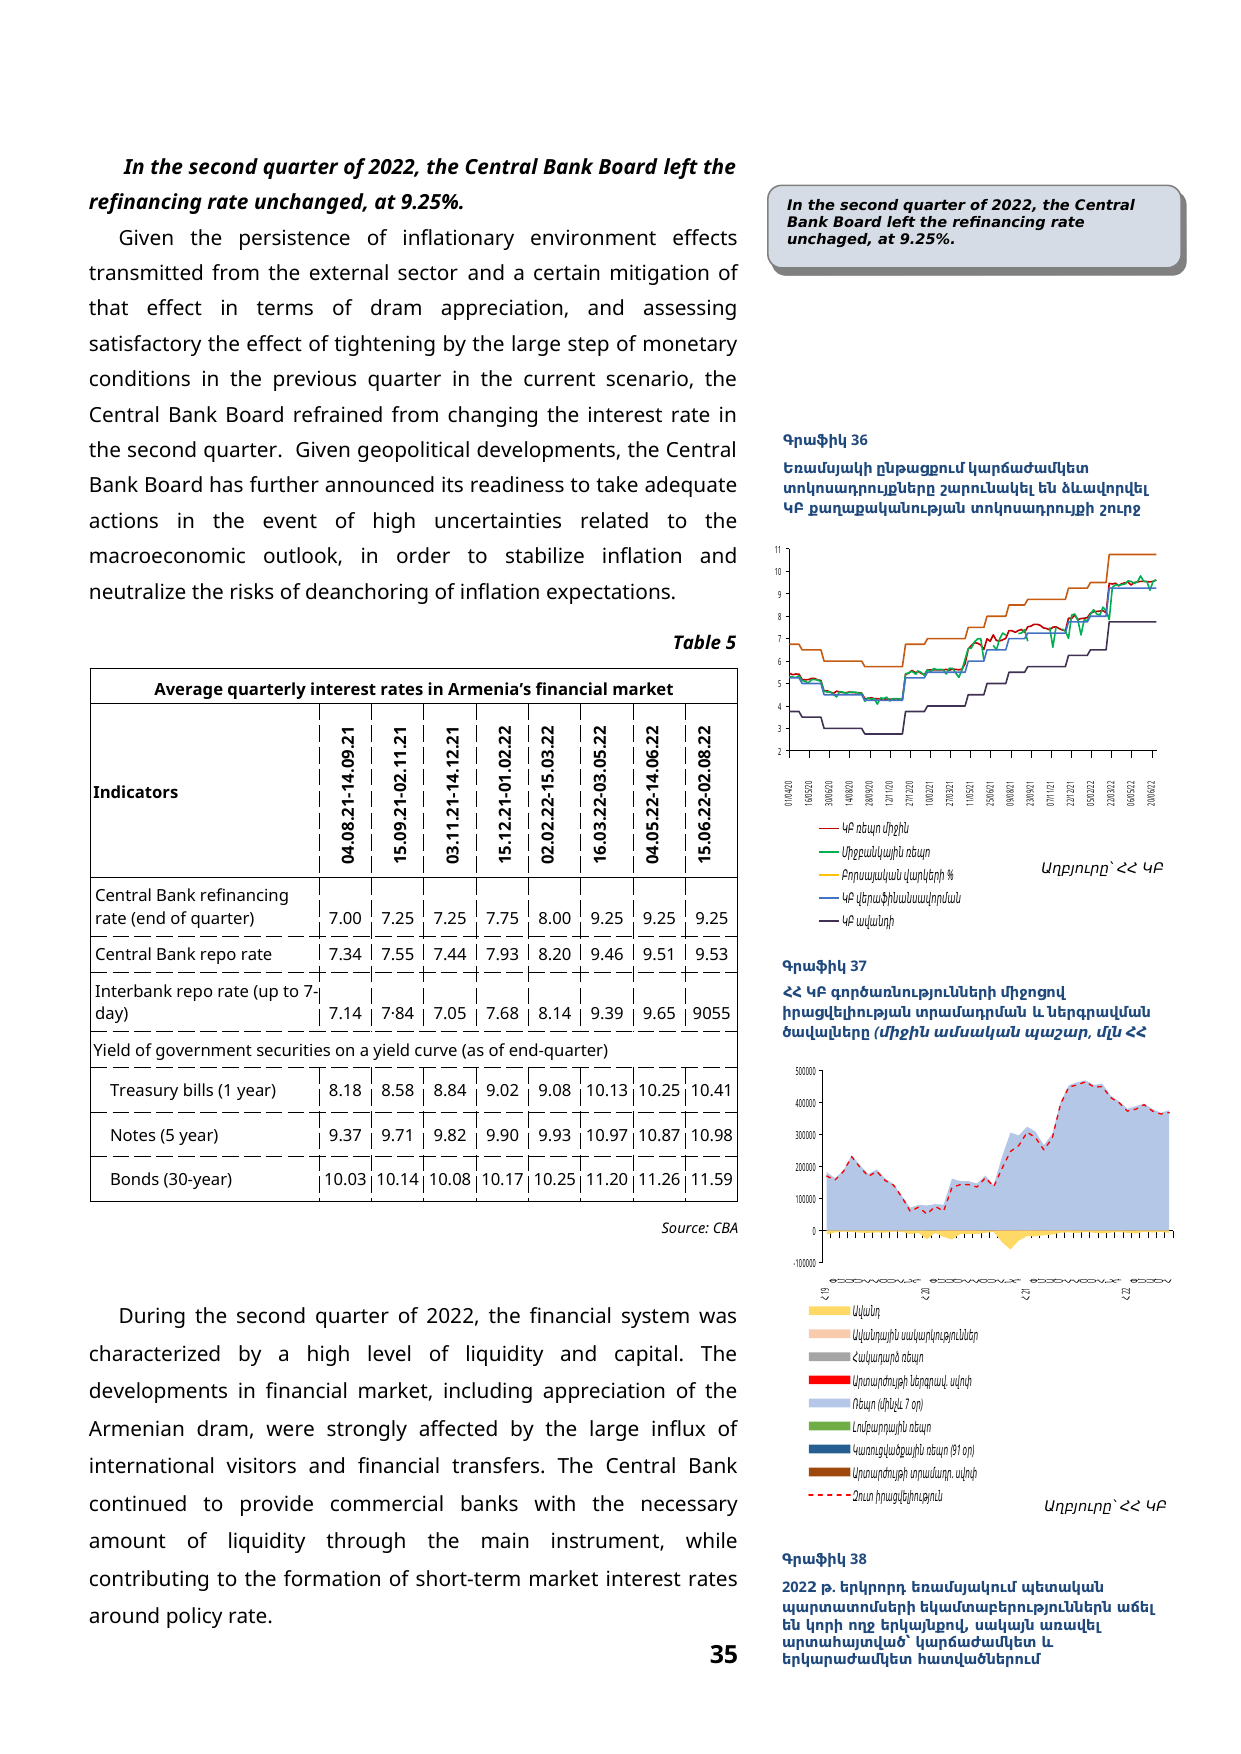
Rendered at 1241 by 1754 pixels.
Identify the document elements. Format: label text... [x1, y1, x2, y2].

table_cell 9.71 [371, 1112, 424, 1156]
text In the second quarter of 2022, the Central Bank Board left the refinancing rate unchanged, at 9.25%. [89, 145, 738, 216]
table_cell Interbank repo rate (up to 7-day) [91, 972, 319, 1031]
table_cell 8.20 [528, 936, 581, 972]
table_cell 8.84 [424, 1067, 476, 1112]
table_cell 7․84 [371, 972, 424, 1031]
table_cell 7.55 [371, 936, 424, 972]
table_cell 10.97 [581, 1112, 633, 1156]
table_cell 9.53 [685, 936, 737, 972]
table_cell 9.37 [319, 1112, 371, 1156]
table_cell 15.09.21-02.11.21 [371, 704, 424, 877]
table_cell 16.03.22-03.05.22 [581, 704, 633, 877]
text During the second quarter of 2022, the financial system was characterized by a high level of liquidity and capital. The developments in financial market, including appreciation of the Armenian dram, were strongly affected by the large influx of international visitors and financial transfers. The Central Bank continued to provide commercial banks with the necessary amount of liquidity through the main instrument, while contributing to the formation of short-term market interest rates around policy rate. [89, 1293, 738, 1630]
table_cell 8.00 [528, 878, 581, 936]
table_cell 9.25 [581, 878, 633, 936]
table_cell 10.14 [371, 1156, 424, 1201]
table_cell 9.25 [633, 878, 685, 936]
table_cell 9.39 [581, 972, 633, 1031]
table_cell 9.90 [476, 1112, 528, 1156]
table_cell 9.46 [581, 936, 633, 972]
table_cell Treasury bills (1 year) [91, 1067, 319, 1112]
table_cell 9.02 [476, 1067, 528, 1112]
text Given the persistence of inflationary environment effects transmitted from the external sector and a certain mitigation of that effect in terms of dram appreciation, and assessing satisfactory the effect of tightening by the large step of monetary conditions in the previous quarter in the current scenario, the Central Bank Board refrained from changing the interest rate in the second quarter. Given geopolitical developments, the Central Bank Board has further announced its readiness to take adequate actions in the event of high uncertainties related to the macroeconomic outlook, in order to stabilize inflation and neutralize the risks of deanchoring of inflation expectations. [89, 216, 738, 605]
table_cell 7.68 [476, 972, 528, 1031]
table_cell 10.17 [476, 1156, 528, 1201]
table_cell 10.08 [424, 1156, 476, 1201]
table_cell Yield of government securities on a yield curve (as of end-quarter) [91, 1031, 737, 1067]
table_cell Indicators [91, 704, 319, 877]
table_cell 7.25 [424, 878, 476, 936]
table_header Average quarterly interest rates in Armenia’s financial market [91, 669, 737, 703]
table_cell 10.03 [319, 1156, 371, 1201]
table_cell 11.59 [685, 1156, 737, 1201]
table_cell Notes (5 year) [91, 1112, 319, 1156]
table_cell 10.87 [633, 1112, 685, 1156]
table_cell 7.05 [424, 972, 476, 1031]
table_cell 9.08 [528, 1067, 581, 1112]
table_cell 9.93 [528, 1112, 581, 1156]
table_cell 10.25 [633, 1067, 685, 1112]
table_cell 7.44 [424, 936, 476, 972]
table_cell 15.06.22-02.08.22 [685, 704, 737, 877]
table_cell 10.98 [685, 1112, 737, 1156]
table_cell 04.05.22-14.06.22 [633, 704, 685, 877]
table_cell 9.51 [633, 936, 685, 972]
table_cell 7.14 [319, 972, 371, 1031]
table_cell 11.26 [633, 1156, 685, 1201]
table_cell 7.34 [319, 936, 371, 972]
table_cell 9.65 [633, 972, 685, 1031]
table_cell 10.41 [685, 1067, 737, 1112]
table_cell 7.75 [476, 878, 528, 936]
text Table 5 [89, 628, 738, 655]
table_cell 03.11.21-14.12.21 [424, 704, 476, 877]
table_cell 9055 [685, 972, 737, 1031]
table_cell 9.25 [685, 878, 737, 936]
table_cell 7.93 [476, 936, 528, 972]
table_cell Central Bank refinancing rate (end of quarter) [91, 878, 319, 936]
table_cell 15.12.21-01.02.22 [476, 704, 528, 877]
table_cell 10.25 [528, 1156, 581, 1201]
table_cell 8.58 [371, 1067, 424, 1112]
table_cell Central Bank repo rate [91, 936, 319, 972]
table_cell 10.13 [581, 1067, 633, 1112]
table_cell 7.25 [371, 878, 424, 936]
table_cell 02.02.22-15.03.22 [528, 704, 581, 877]
table_cell 04.08.21-14.09.21 [319, 704, 371, 877]
table_cell 9.82 [424, 1112, 476, 1156]
table_cell 8.18 [319, 1067, 371, 1112]
text Source: CBA [89, 1202, 738, 1237]
table_cell Bonds (30-year) [91, 1156, 319, 1201]
table_cell 11.20 [581, 1156, 633, 1201]
table_cell 8.14 [528, 972, 581, 1031]
table_cell 7.00 [319, 878, 371, 936]
